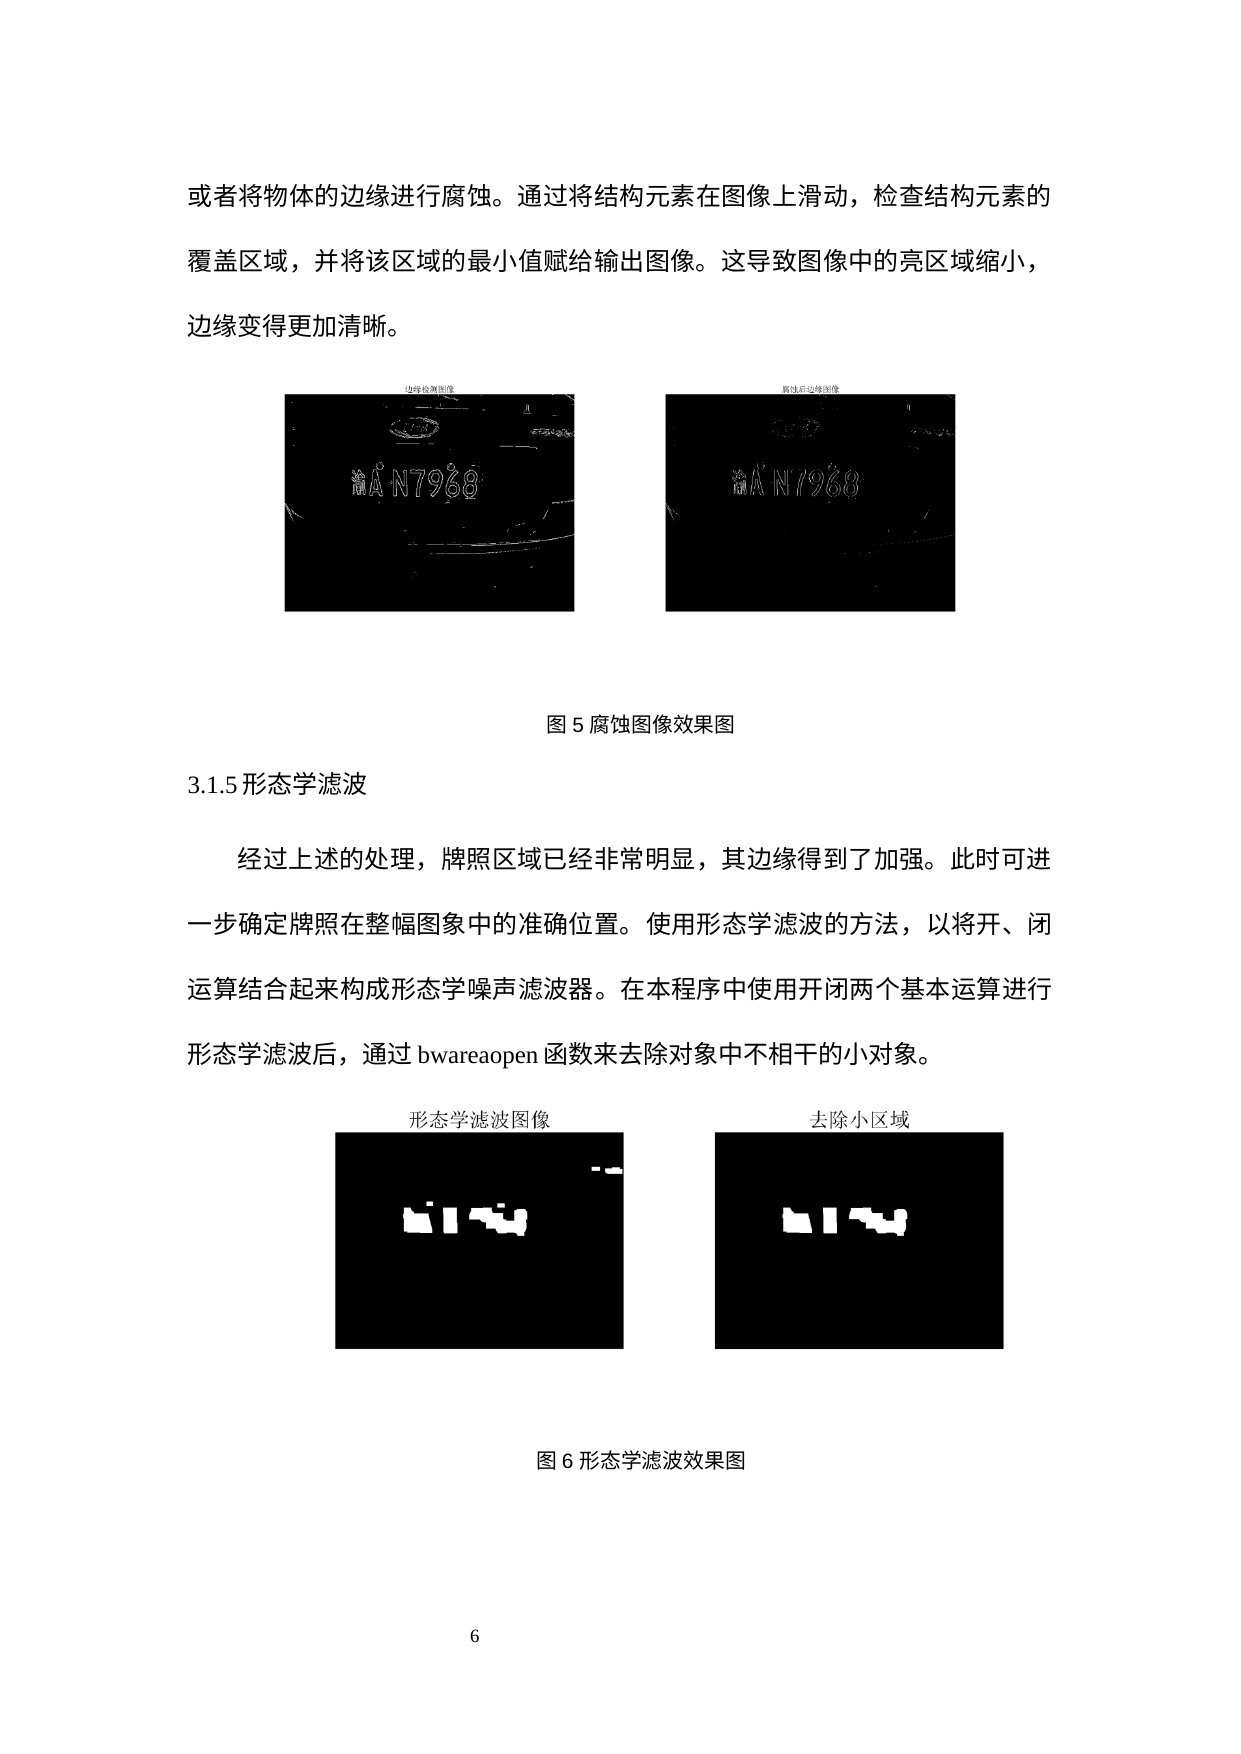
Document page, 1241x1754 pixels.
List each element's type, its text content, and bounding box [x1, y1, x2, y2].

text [187, 162, 1053, 357]
picture [293, 1101, 1033, 1370]
text 图 6 形态学滤波效果图 [187, 1443, 1053, 1475]
subtitle 3.1.5形态学滤波 [187, 750, 1053, 815]
text 经过上述的处理，牌照区域已经非常明显，其边缘得到了加强。此时可进一步确定牌照在整幅图象中的准确位置。使用形态学滤波的方法，以将开、闭运算结合起来构成形态学噪声滤波器。在本程序中使用开闭两个基本运算进行形态学滤波后，通过bwareaopen函数来去除对象中不相干的小对象。 [187, 825, 1053, 1085]
text 图 5 腐蚀图像效果图 [187, 707, 1053, 739]
picture [266, 370, 979, 625]
